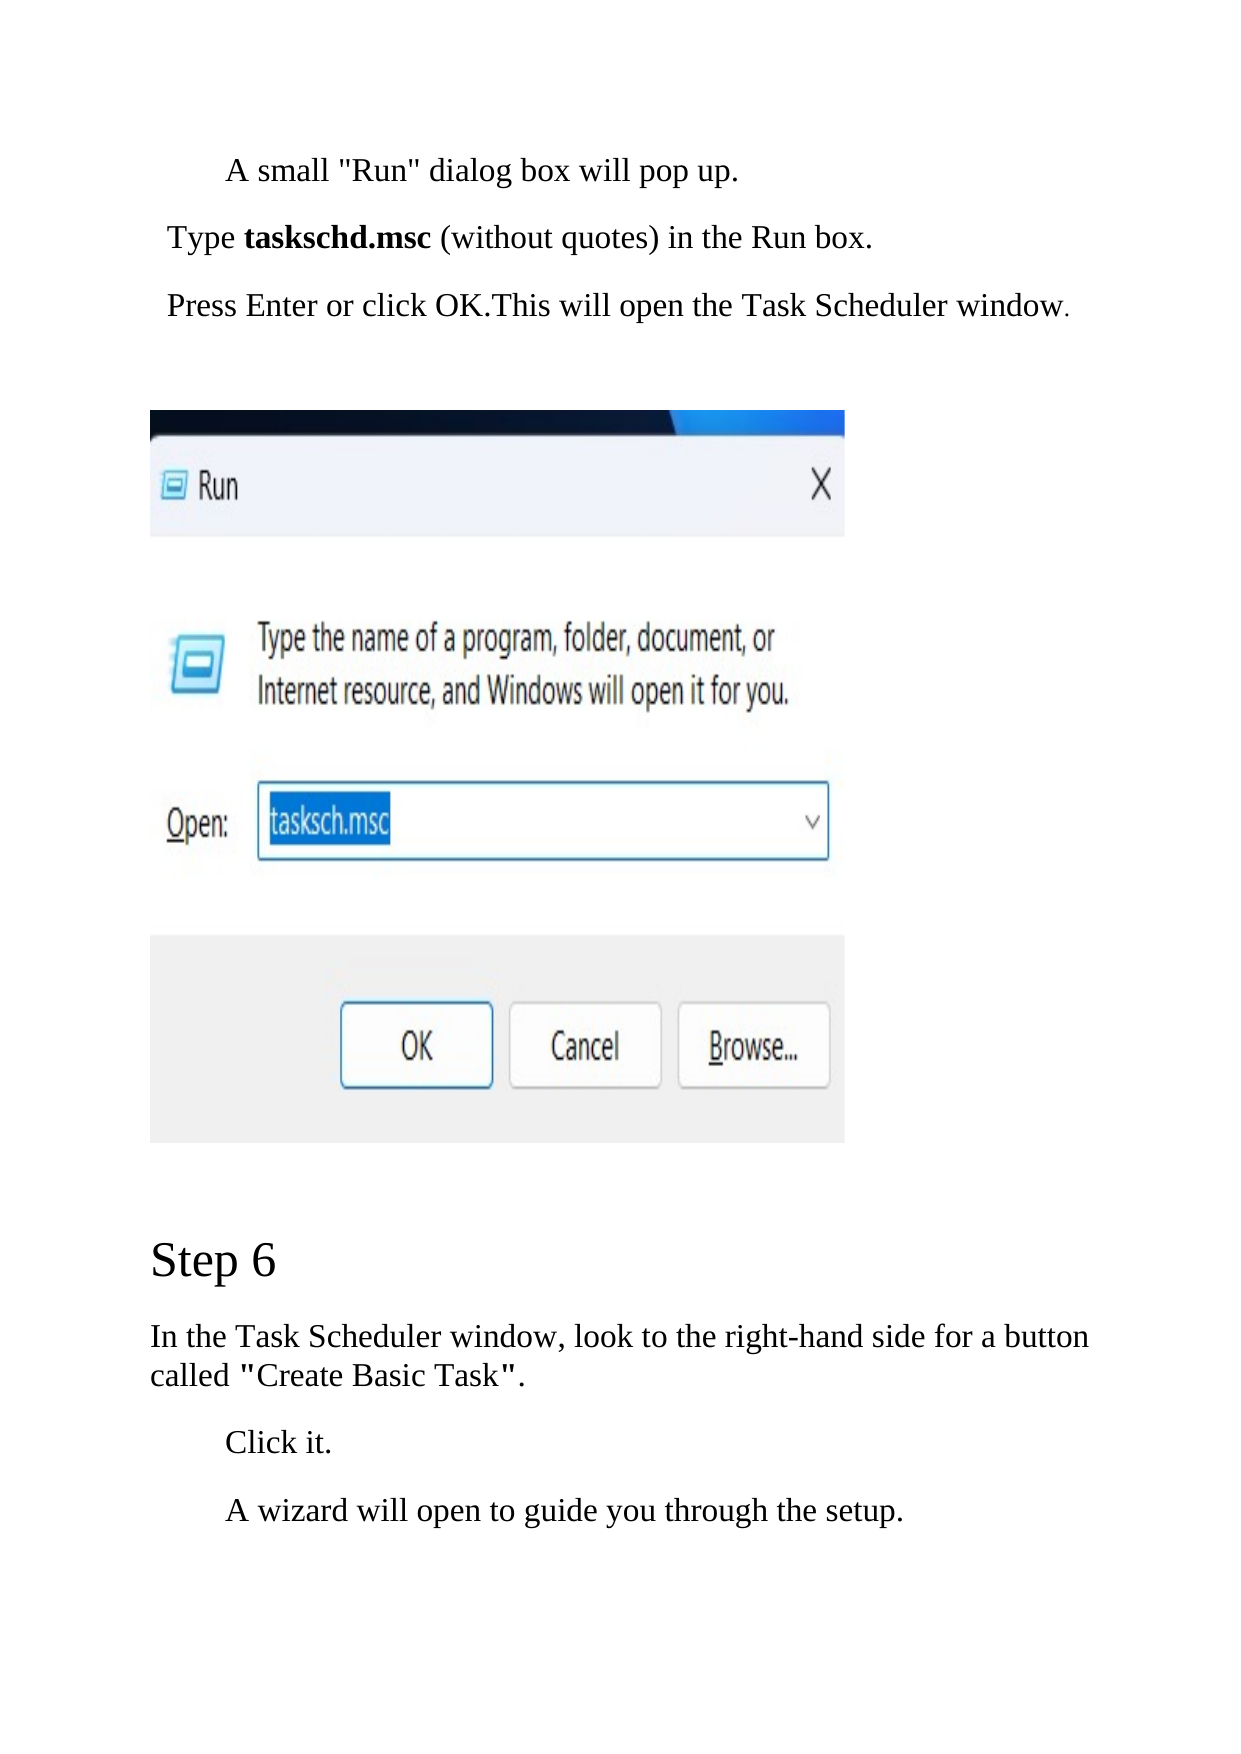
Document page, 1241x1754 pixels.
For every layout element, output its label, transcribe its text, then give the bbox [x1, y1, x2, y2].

text Press Enter or click OK.This will open the Task Scheduler window. [150, 285, 1090, 323]
text Click it. [225, 1423, 1090, 1461]
text In the Task Scheduler window, look to the right-hand side for a button called "Create Basic Task". [150, 1317, 1090, 1393]
text A wizard will open to guide you through the setup. [225, 1490, 1090, 1528]
picture [150, 410, 845, 1143]
text Type taskschd.msc (without quotes) in the Run box. [150, 217, 1090, 256]
text A small "Run" dialog box will pop up. [225, 150, 1090, 188]
text Step 6 [150, 1230, 1090, 1288]
